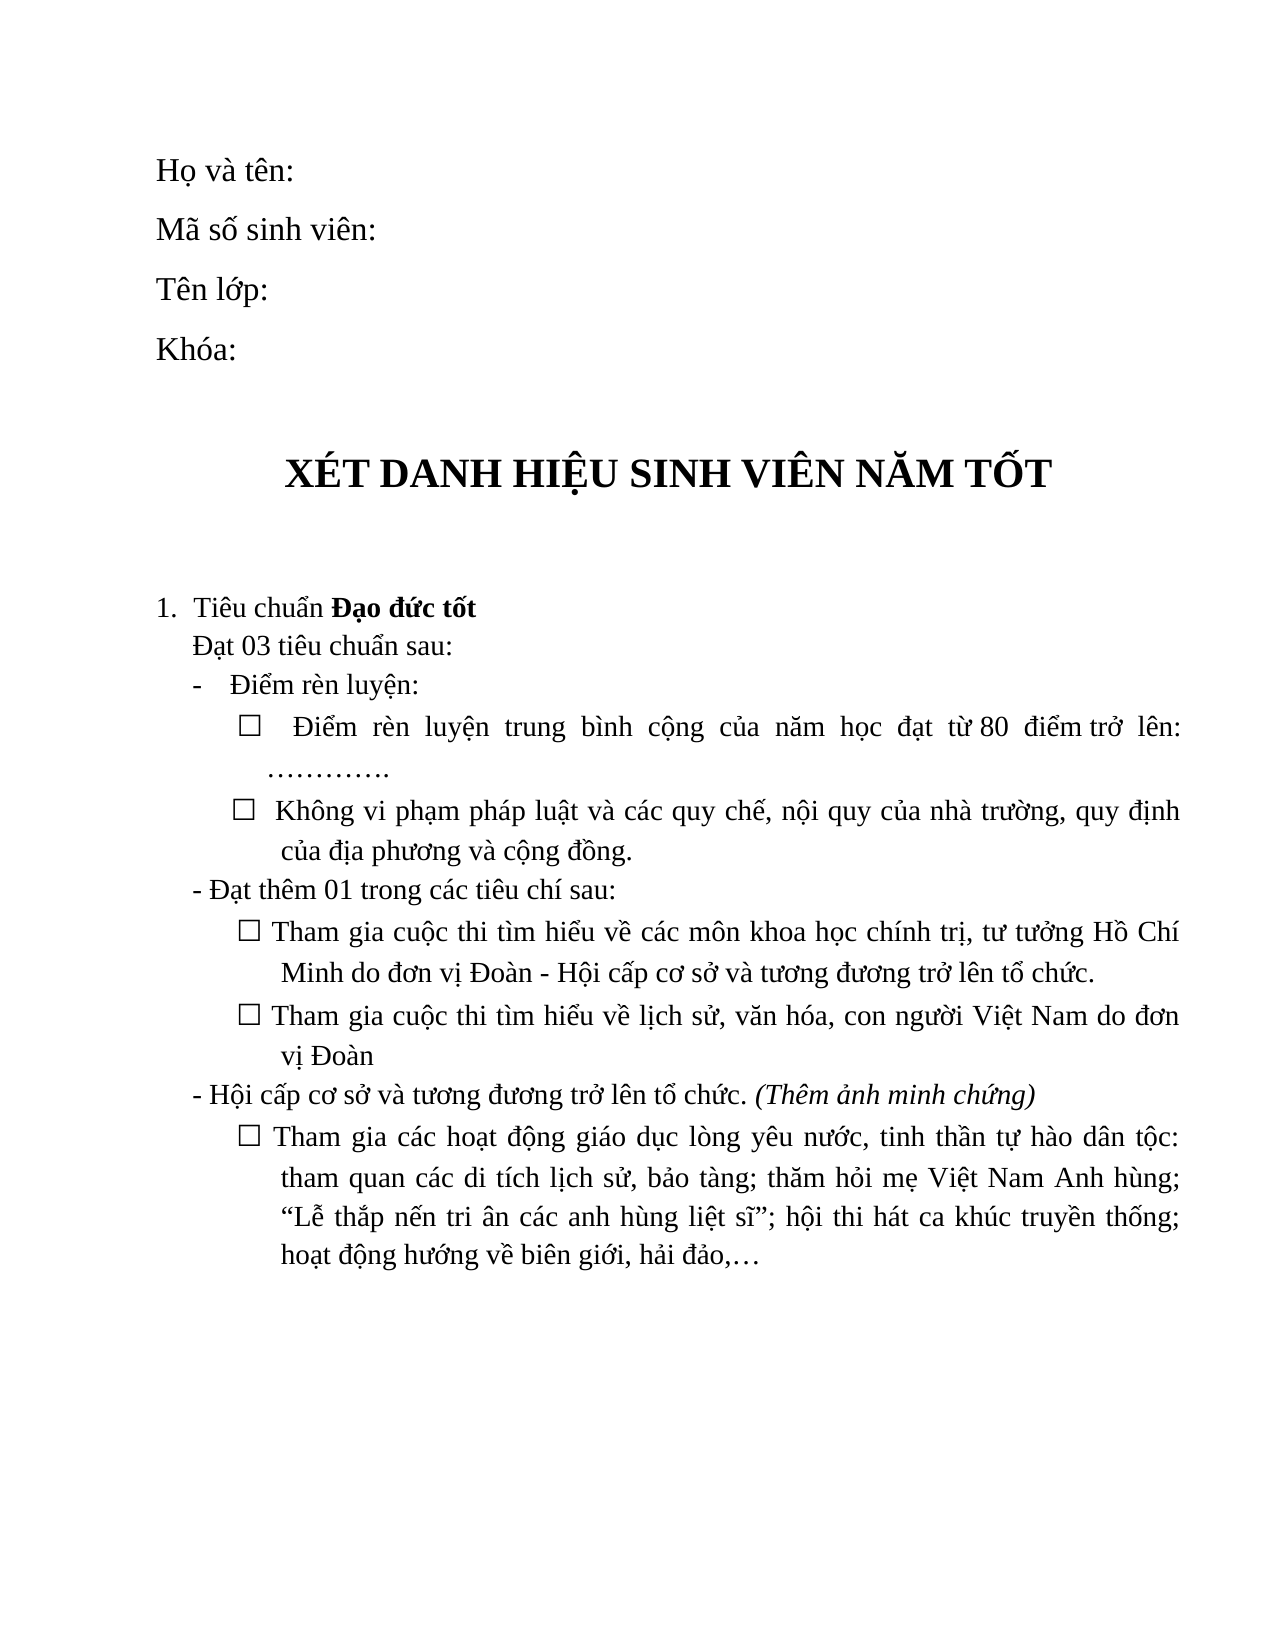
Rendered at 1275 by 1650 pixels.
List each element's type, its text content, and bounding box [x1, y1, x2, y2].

text XÉT DANH HIỆU SINH VIÊN NĂM TỐT [156, 448, 1181, 496]
list Đạt 03 tiêu chuẩn sau: [192, 628, 1181, 662]
list Tham gia các hoạt động giáo dục lòng yêu nước, tinh thần tự hào dân tộc: tham quan các di tích lịch sử, bảo tàng; thăm hỏi mẹ Việt Nam Anh hùng; “Lễ thắp nến tri ân các anh hùng liệt sĩ”; hội thi hát ca khúc truyền thống; hoạt động hướng về biên giới, hải đảo,… [236, 1116, 1181, 1271]
list Tham gia cuộc thi tìm hiểu về lịch sử, văn hóa, con người Việt Nam do đơn vị Đoàn [236, 994, 1181, 1072]
text Họ và tên: [156, 150, 1181, 188]
list Điểm rèn luyện trung bình cộng của năm học đạt từ 80 điểm trở lên:…………. [222, 706, 1181, 784]
list Tiêu chuẩn Đạo đức tốt [156, 590, 1181, 623]
list Tham gia cuộc thi tìm hiểu về các môn khoa học chính trị, tư tưởng Hồ Chí Minh do đơn vị Đoàn - Hội cấp cơ sở và tương đương trở lên tổ chức. [236, 911, 1181, 989]
text Khóa: [156, 329, 1181, 367]
list Không vi phạm pháp luật và các quy chế, nội quy của nhà trường, quy định của địa phương và cộng đồng. [222, 789, 1181, 867]
list - Đạt thêm 01 trong các tiêu chí sau: [192, 872, 1181, 906]
list Điểm rèn luyện: [192, 667, 1181, 701]
text Tên lớp: [156, 269, 1181, 308]
text Mã số sinh viên: [156, 210, 1181, 248]
list - Hội cấp cơ sở và tương đương trở lên tổ chức. (Thêm ảnh minh chứng) [192, 1077, 1181, 1111]
